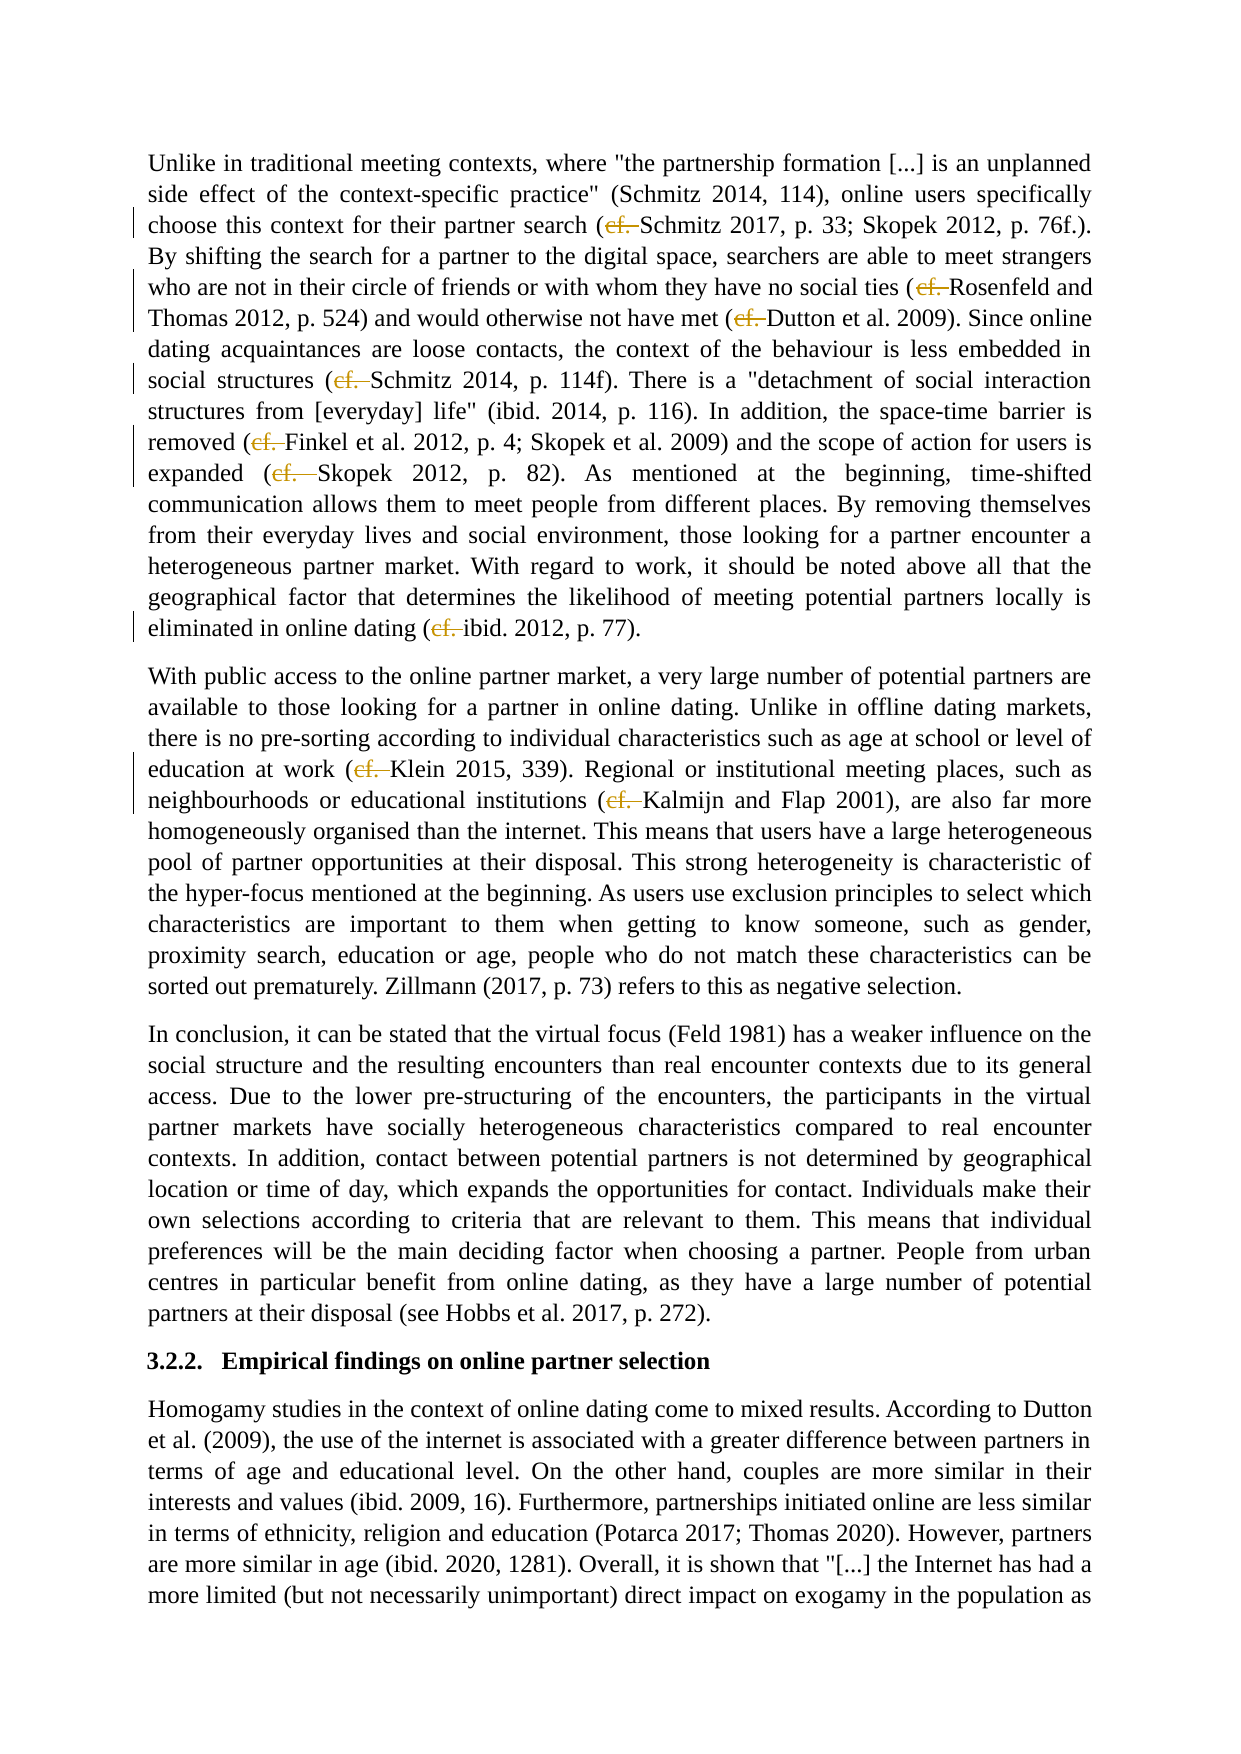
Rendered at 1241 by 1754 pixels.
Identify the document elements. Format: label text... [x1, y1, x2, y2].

text With public access to the online partner market, a very large number of potential partners are available to those looking for a partner in online dating. Unlike in offline dating markets, there is no pre-sorting according to individual characteristics such as age at school or level of education at work (Klein 2015, 339). Regional or institutional meeting places, such as neighbourhoods or educational institutions (Kalmijn and Flap 2001), are also far more homogeneously organised than the internet. This means that users have a large heterogeneous pool of partner opportunities at their disposal. This strong heterogeneity is characteristic of the hyper-focus mentioned at the beginning. As users use exclusion principles to select which characteristics are important to them when getting to know someone, such as gender, proximity search, education or age, people who do not match these characteristics can be sorted out prematurely. Zillmann (2017, p. 73) refers to this as negative selection. [148, 661, 1093, 1000]
text Unlike in traditional meeting contexts, where "the partnership formation [...] is an unplanned side effect of the context-specific practice" (Schmitz 2014, 114), online users specifically choose this context for their partner search (Schmitz 2017, p. 33; Skopek 2012, p. 76f.). By shifting the search for a partner to the digital space, searchers are able to meet strangers who are not in their circle of friends or with whom they have no social ties (Rosenfeld and Thomas 2012, p. 524) and would otherwise not have met (Dutton et al. 2009). Since online dating acquaintances are loose contacts, the context of the behaviour is less embedded in social structures (Schmitz 2014, p. 114f). There is a "detachment of social interaction structures from [everyday] life" (ibid. 2014, p. 116). In addition, the space-time barrier is removed (Finkel et al. 2012, p. 4; Skopek et al. 2009) and the scope of action for users is expanded (Skopek 2012, p. 82). As mentioned at the beginning, time-shifted communication allows them to meet people from different places. By removing themselves from their everyday lives and social environment, those looking for a partner encounter a heterogeneous partner market. With regard to work, it should be noted above all that the geographical factor that determines the likelihood of meeting potential partners locally is eliminated in online dating (ibid. 2012, p. 77). [148, 148, 1093, 642]
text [148, 1394, 1093, 1609]
text In conclusion, it can be stated that the virtual focus (Feld 1981) has a weaker influence on the social structure and the resulting encounters than real encounter contexts due to its general access. Due to the lower pre-structuring of the encounters, the participants in the virtual partner markets have socially heterogeneous characteristics compared to real encounter contexts. In addition, contact between potential partners is not determined by geographical location or time of day, which expands the opportunities for contact. Individuals make their own selections according to criteria that are relevant to them. This means that individual preferences will be the main deciding factor when choosing a partner. People from urban centres in particular benefit from online dating, as they have a large number of potential partners at their disposal (see Hobbs et al. 2017, p. 272). [148, 1019, 1093, 1327]
list Empirical findings on online partner selection [146, 1346, 1093, 1375]
